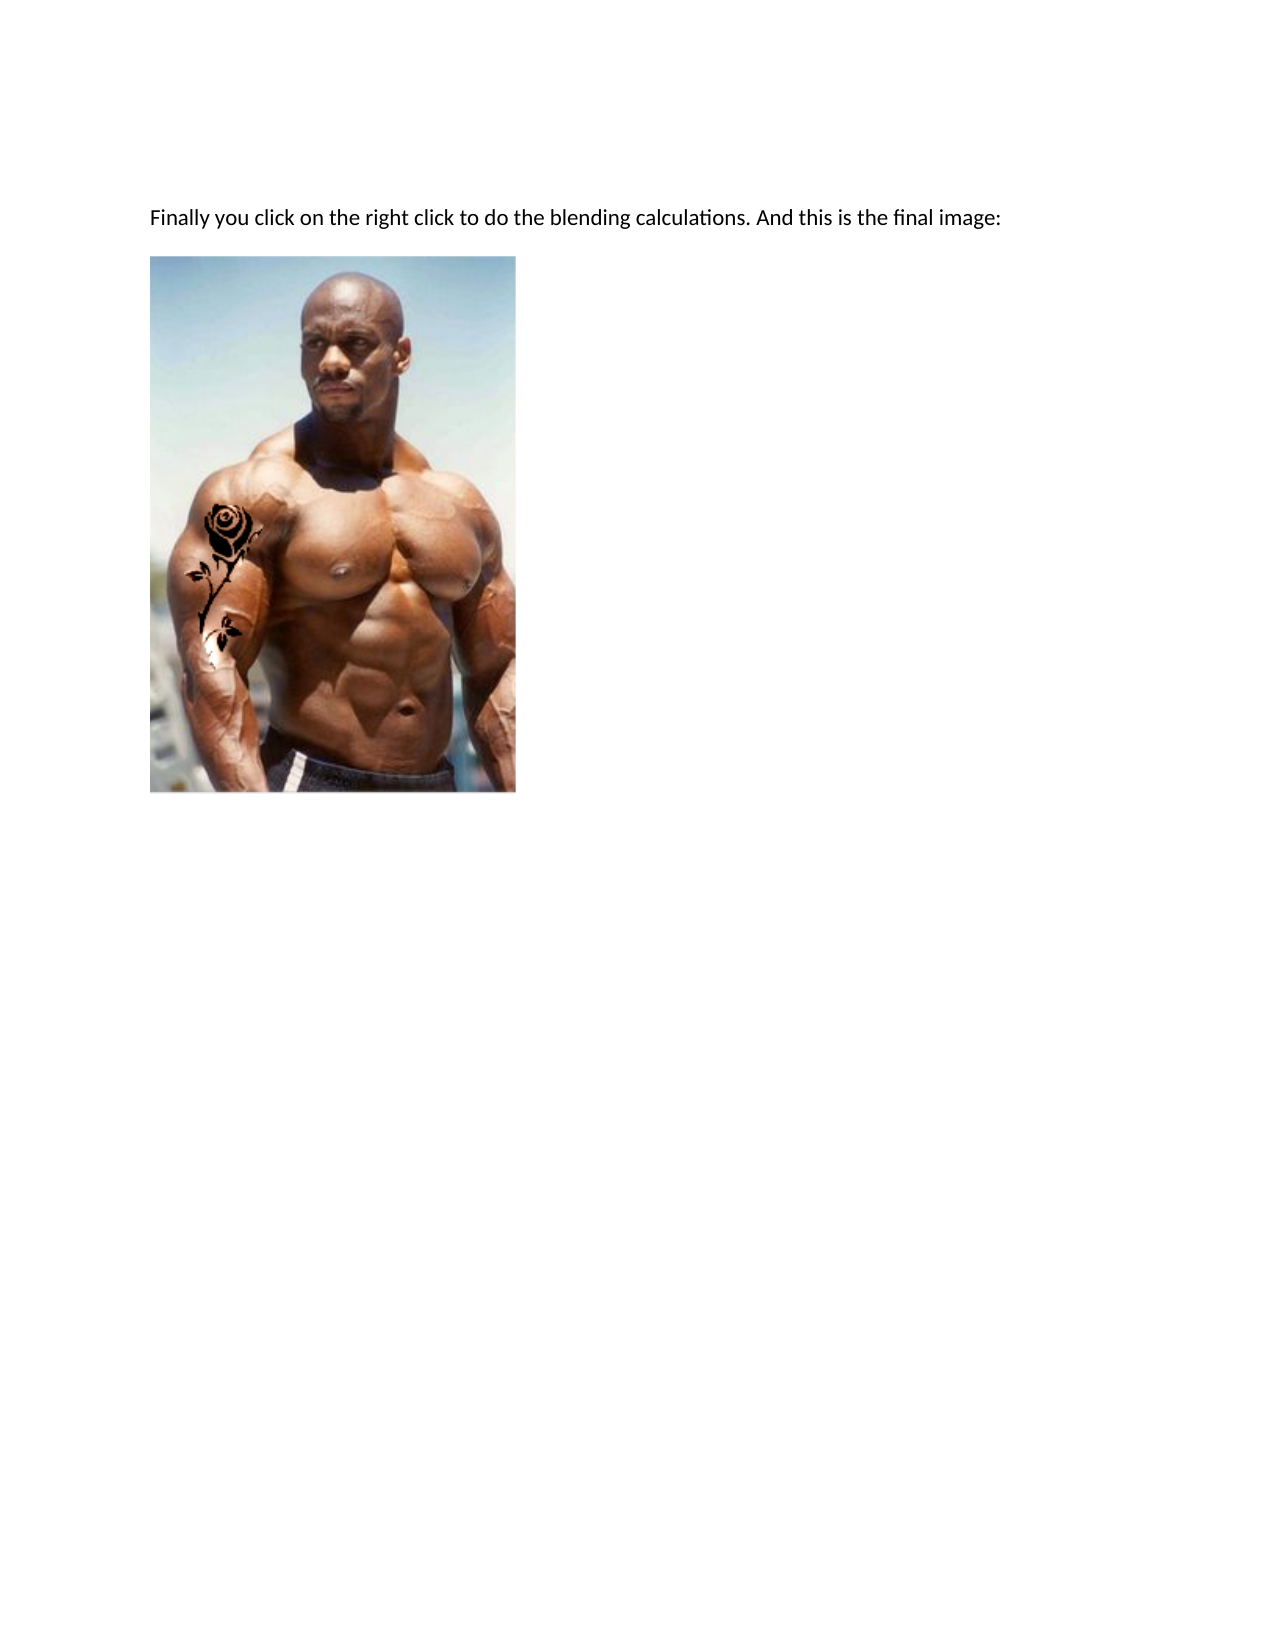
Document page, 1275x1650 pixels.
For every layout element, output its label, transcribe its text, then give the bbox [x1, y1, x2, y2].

text Finally you click on the right click to do the blending calculations. And this is the final image: [150, 203, 1125, 231]
picture [150, 256, 516, 794]
